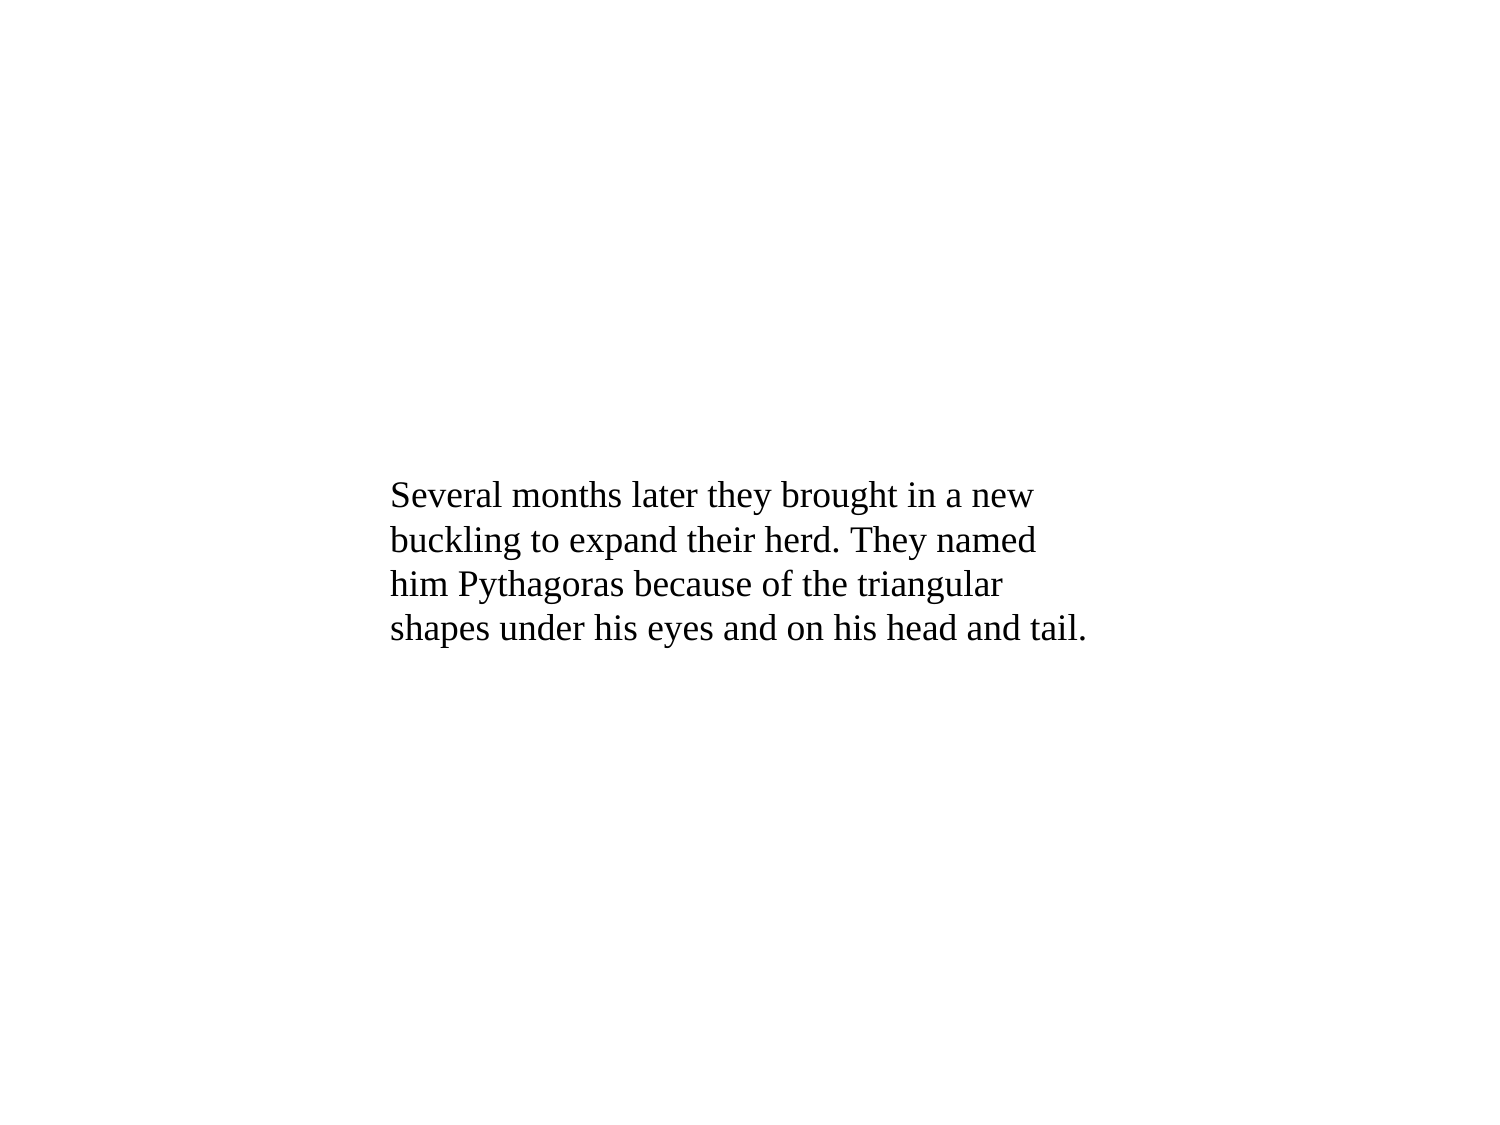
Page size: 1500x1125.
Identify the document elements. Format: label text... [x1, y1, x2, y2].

text Several months later they brought in a new buckling to expand their herd. They named him Pythagoras because of the triangular shapes under his eyes and on his head and tail. [390, 473, 1090, 649]
